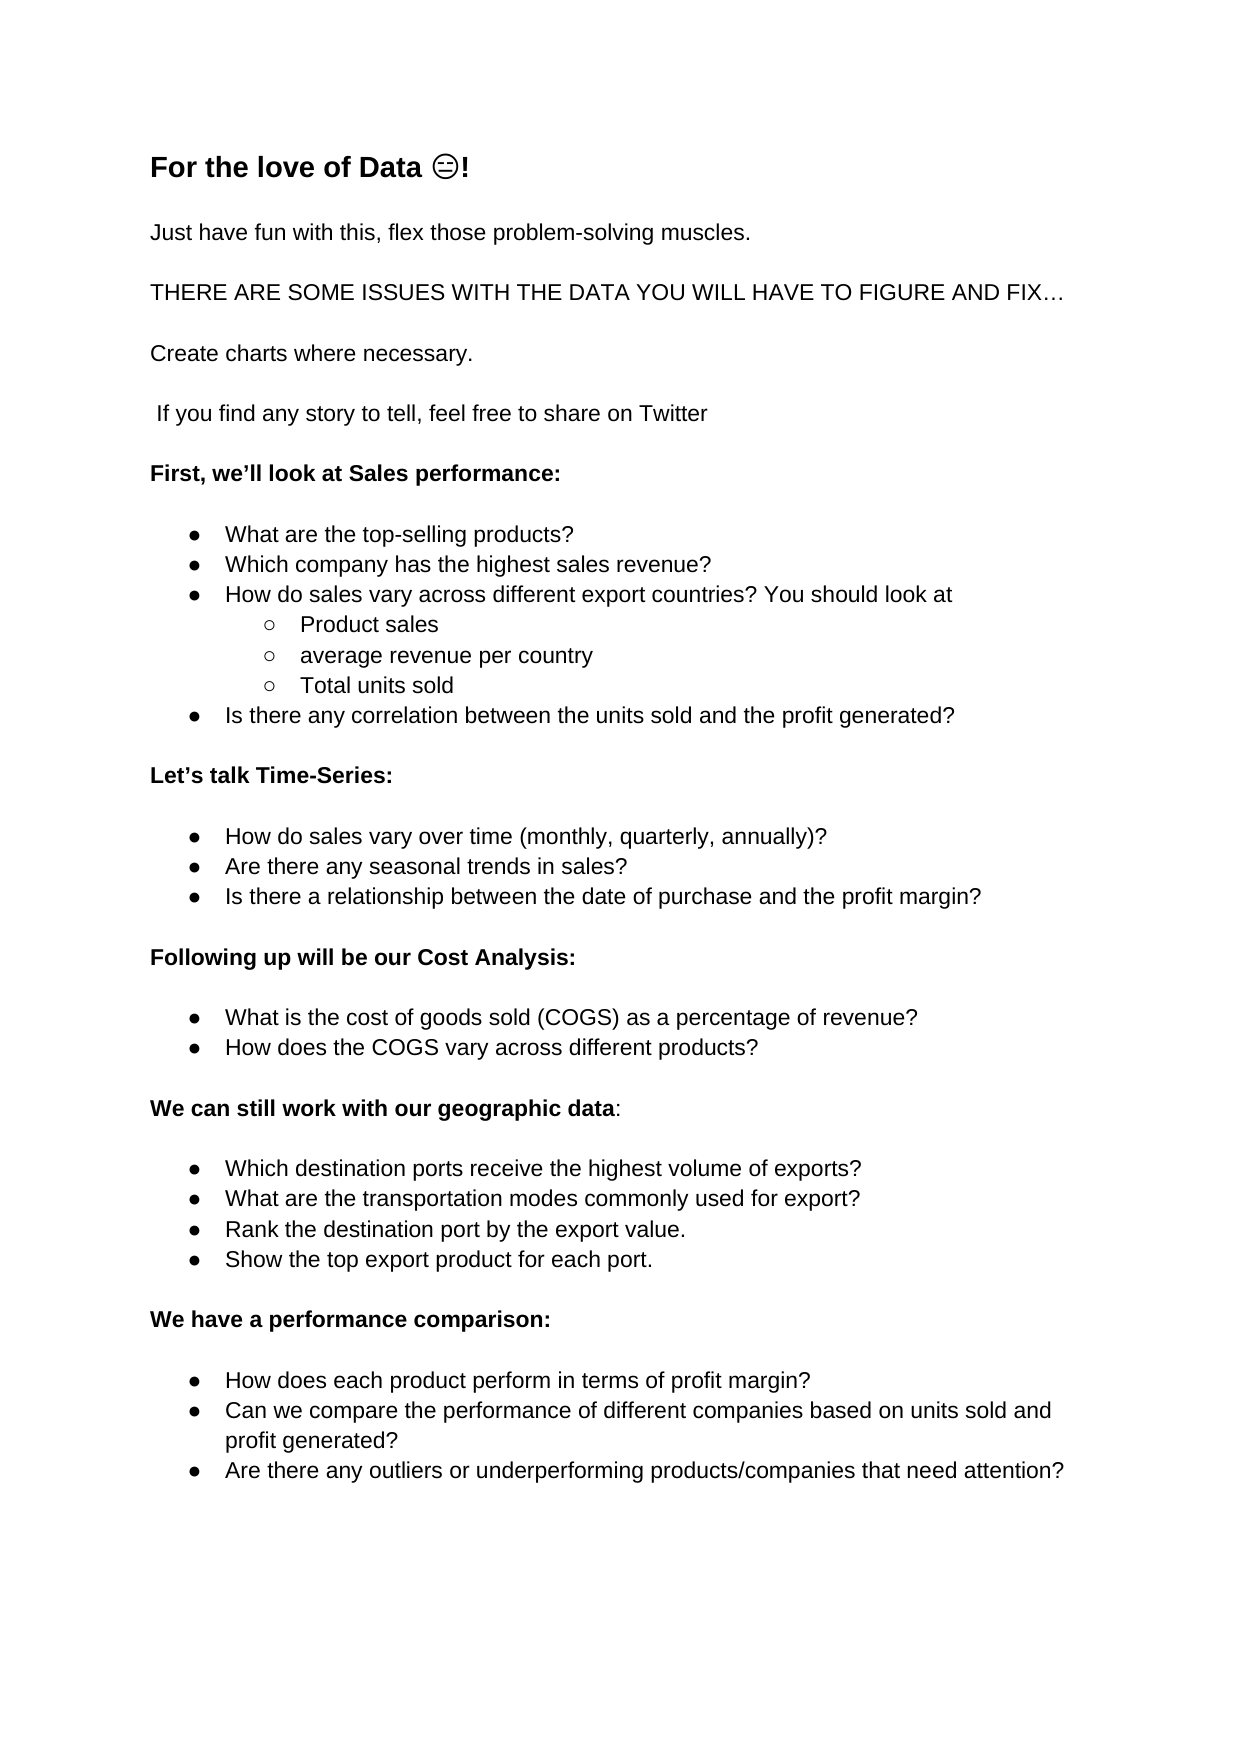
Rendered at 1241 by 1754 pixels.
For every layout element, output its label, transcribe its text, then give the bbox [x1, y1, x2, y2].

list Is there a relationship between the date of purchase and the profit margin? [187, 883, 1090, 910]
list Show the top export product for each port. [187, 1246, 1090, 1272]
text Following up will be our Cost Analysis: [150, 944, 1090, 970]
list Rank the destination port by the export value. [187, 1216, 1090, 1242]
list average revenue per country [262, 642, 1090, 668]
text Just have fun with this, flex those problem-solving muscles. [150, 219, 1090, 245]
text We have a performance comparison: [150, 1306, 1090, 1333]
list Can we compare the performance of different companies based on units sold and profit generated? [187, 1397, 1090, 1453]
list How do sales vary across different export countries? You should look at [187, 581, 1090, 608]
text Create charts where necessary. [150, 339, 1090, 366]
list What are the top-selling products? [187, 521, 1090, 547]
text If you find any story to tell, feel free to share on Twitter 👨🏾‍🍳🔥 [150, 400, 1090, 426]
text THERE ARE SOME ISSUES WITH THE DATA YOU WILL HAVE TO FIGURE AND FIX… [150, 279, 1090, 306]
list What is the cost of goods sold (COGS) as a percentage of revenue? [187, 1004, 1090, 1031]
list Is there any correlation between the units sold and the profit generated? [187, 702, 1090, 728]
list Total units sold [262, 672, 1090, 698]
list What are the transportation modes commonly used for export? [187, 1185, 1090, 1212]
list How does the COGS vary across different products? [187, 1034, 1090, 1061]
text Let’s talk Time-Series: [150, 762, 1090, 789]
text First, we’ll look at Sales performance: [150, 460, 1090, 487]
list Product sales [262, 611, 1090, 638]
list Which destination ports receive the highest volume of exports? [187, 1155, 1090, 1182]
list How does each product perform in terms of profit margin? [187, 1367, 1090, 1393]
list Are there any outliers or underperforming products/companies that need attention? [187, 1457, 1090, 1484]
text For the love of Data 😑! [150, 150, 1090, 183]
text We can still work with our geographic data: [150, 1095, 1090, 1121]
list Which company has the highest sales revenue? [187, 551, 1090, 577]
list Are there any seasonal trends in sales? [187, 853, 1090, 879]
list How do sales vary over time (monthly, quarterly, annually)? [187, 823, 1090, 849]
